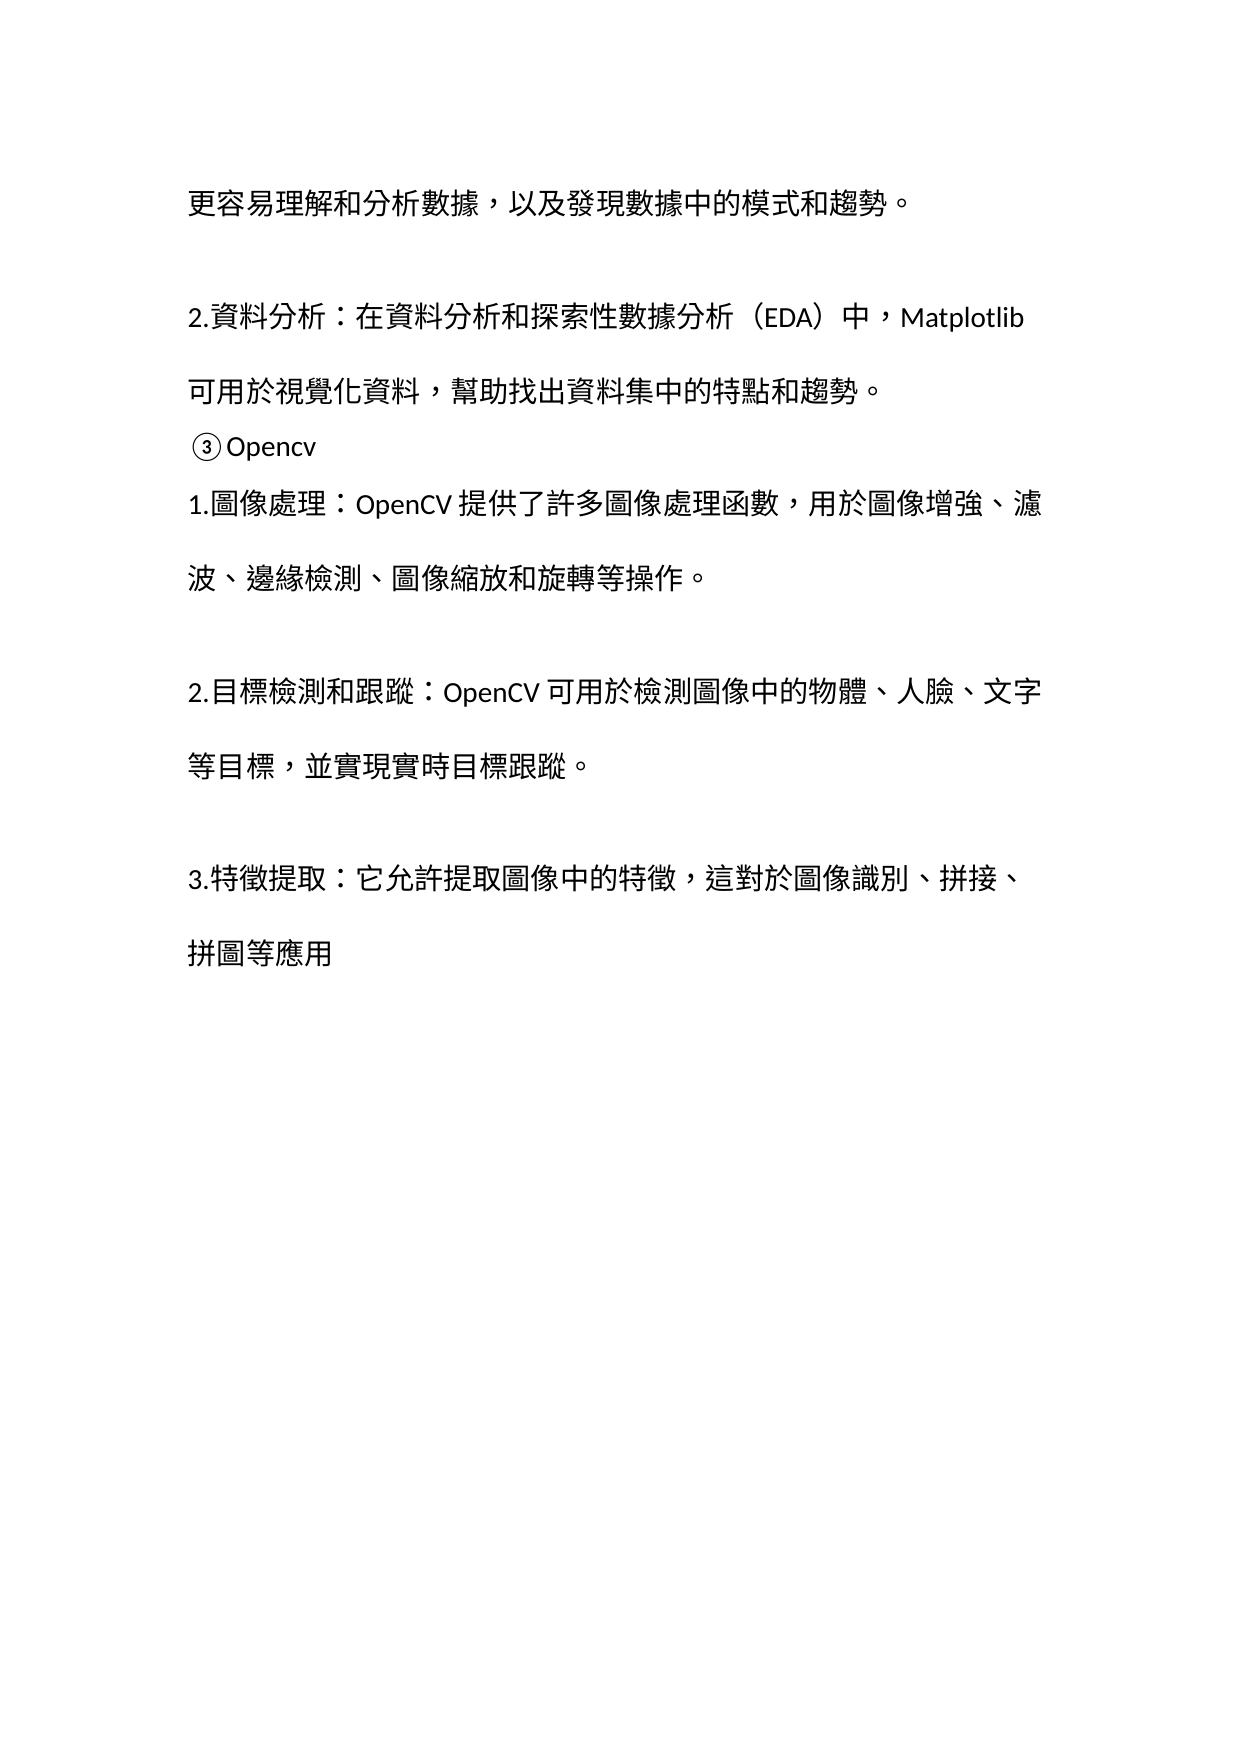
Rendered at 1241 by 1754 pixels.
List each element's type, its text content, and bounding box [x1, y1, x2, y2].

text ③Opencv [187, 427, 1053, 464]
text 3.特徵提取：它允許提取圖像中的特徵，這對於圖像識別、拼接、拼圖等應用 [187, 839, 1053, 989]
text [187, 164, 1053, 239]
text 2.目標檢測和跟蹤：OpenCV 可用於檢測圖像中的物體、人臉、文字等目標，並實現實時目標跟蹤。 [187, 652, 1053, 802]
text 1.圖像處理：OpenCV 提供了許多圖像處理函數，用於圖像增強、濾波、邊緣檢測、圖像縮放和旋轉等操作。 [187, 464, 1053, 614]
text 2.資料分析：在資料分析和探索性數據分析（EDA）中，Matplotlib 可用於視覺化資料，幫助找出資料集中的特點和趨勢。 [187, 277, 1053, 427]
